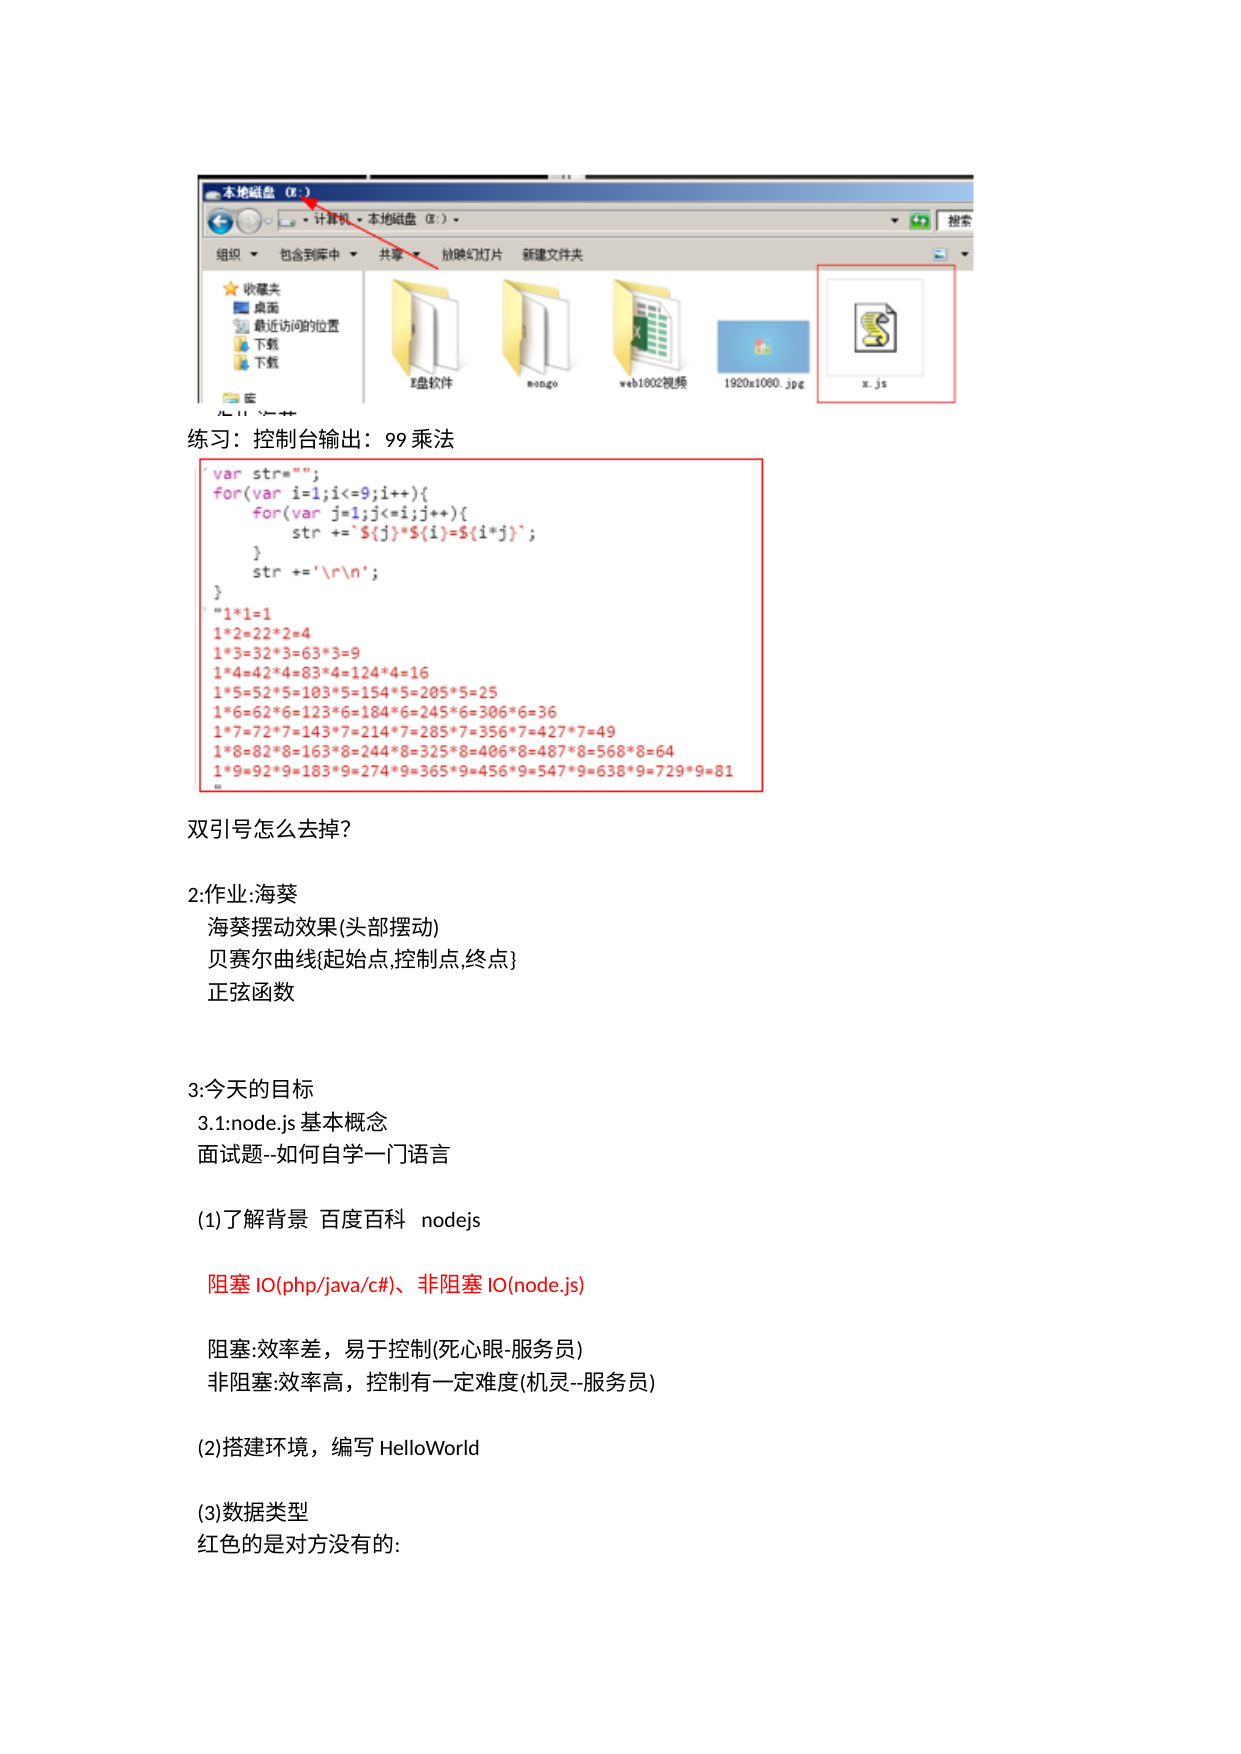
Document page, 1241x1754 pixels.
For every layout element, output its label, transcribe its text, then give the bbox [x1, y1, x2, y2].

text 贝赛尔曲线{起始点,控制点,终点} [187, 942, 1053, 974]
text 阻塞IO(php/java/c#)、非阻塞IO(node.js) [187, 1267, 1053, 1299]
text 面试题--如何自学一门语言 [187, 1137, 1053, 1169]
text 非阻塞:效率高，控制有一定难度(机灵--服务员) [187, 1364, 1053, 1397]
text 练习：控制台输出：99乘法 [187, 422, 1053, 454]
text 海葵摆动效果(头部摆动) [187, 909, 1053, 942]
text 正弦函数 [187, 974, 1053, 1007]
text 2:作业:海葵 [187, 877, 1053, 909]
text 阻塞:效率差，易于控制(死心眼-服务员) [187, 1332, 1053, 1364]
picture [187, 162, 991, 416]
text 红色的是对方没有的: [187, 1527, 1053, 1559]
text 3.1:node.js 基本概念 [187, 1104, 1053, 1137]
text 双引号怎么去掉？ [187, 812, 1053, 844]
text 3:今天的目标 [187, 1072, 1053, 1104]
text (3)数据类型 [187, 1494, 1053, 1527]
picture [187, 454, 764, 794]
text (2)搭建环境，编写HelloWorld [187, 1429, 1053, 1462]
text (1)了解背景 百度百科 nodejs [187, 1202, 1053, 1234]
